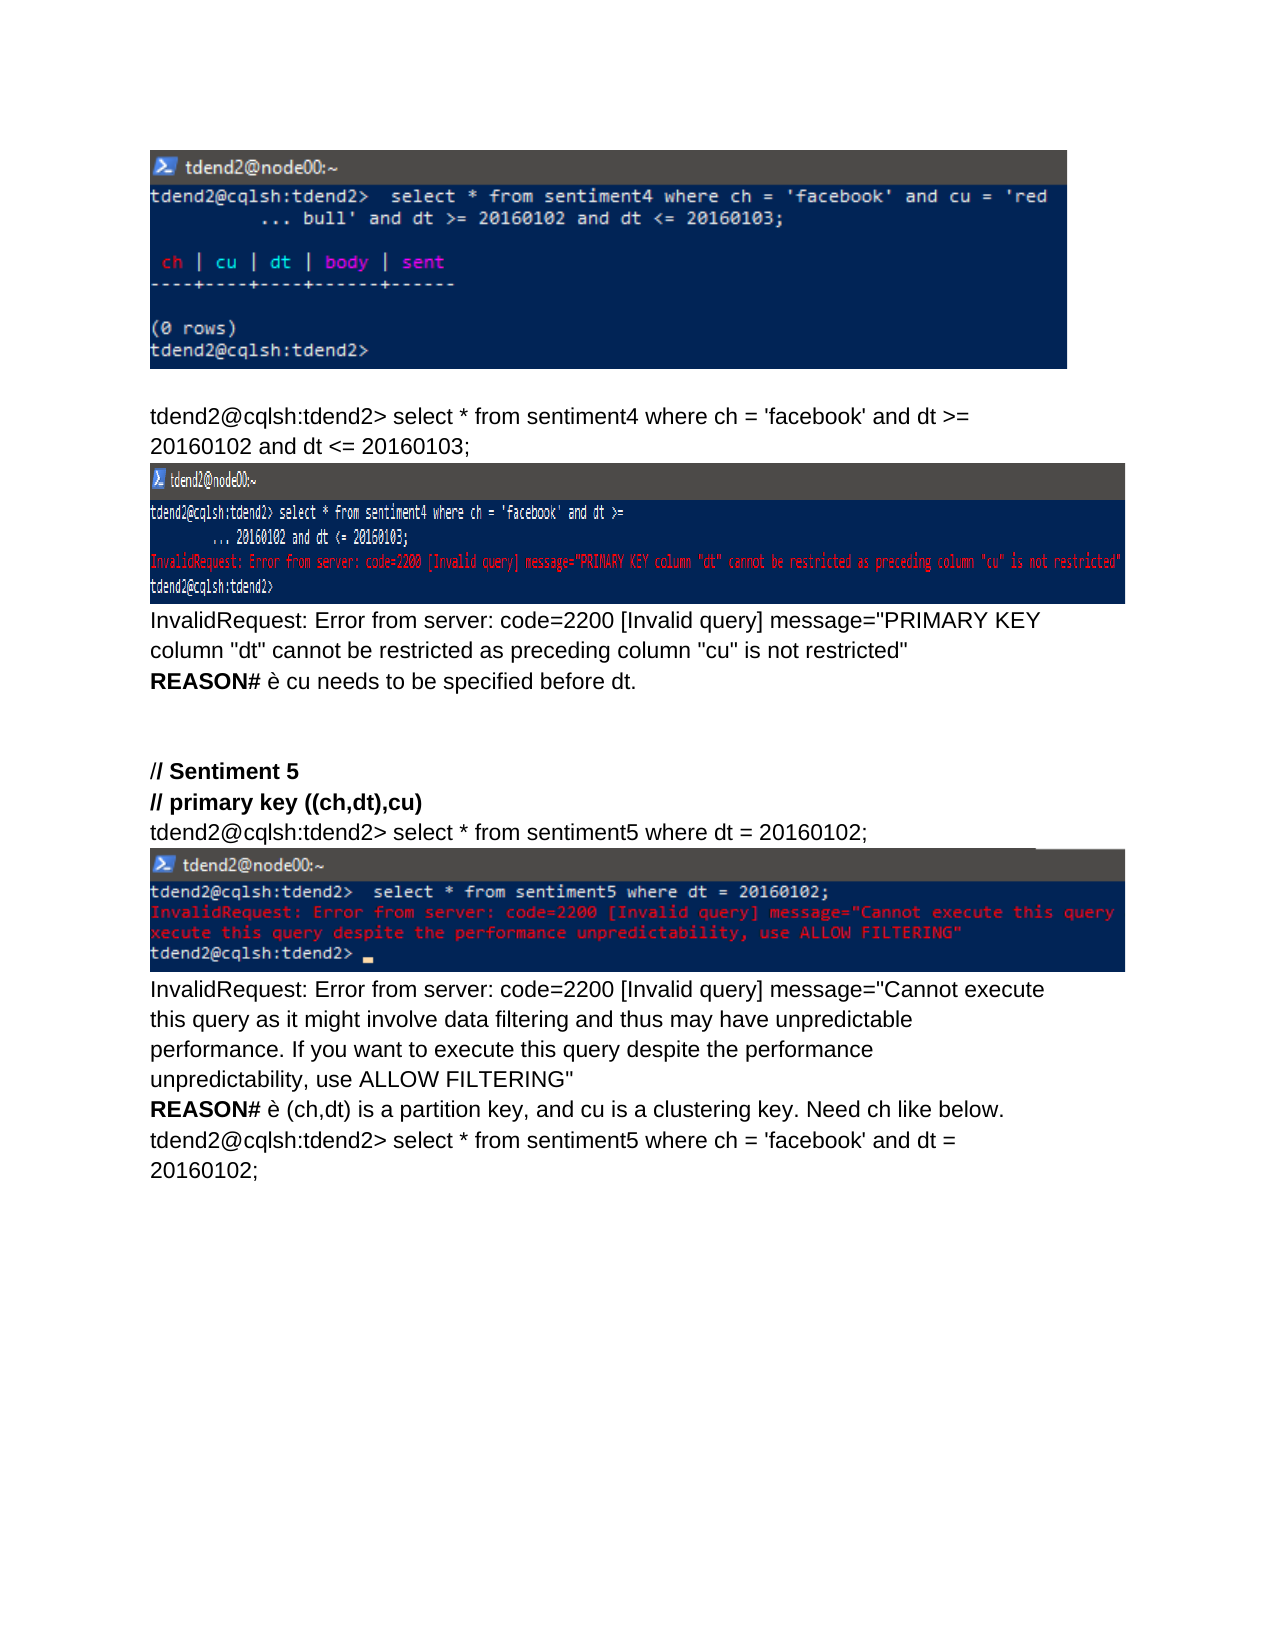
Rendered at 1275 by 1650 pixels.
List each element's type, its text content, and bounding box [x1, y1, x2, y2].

text this query as it might involve data filtering and thus may have unpredictable [150, 1006, 1125, 1032]
text performance. If you want to execute this query despite the performance [150, 1036, 1125, 1062]
text tdend2@cqlsh:tdend2> select * from sentiment5 where dt = 20160102; [150, 819, 1125, 845]
text tdend2@cqlsh:tdend2> select * from sentiment4 where ch = 'facebook' and dt >= [150, 403, 1125, 429]
text InvalidRequest: Error from server: code=2200 [Invalid query] message="Cannot execute [150, 976, 1125, 1002]
text InvalidRequest: Error from server: code=2200 [Invalid query] message="PRIMARY KEY [150, 607, 1125, 633]
text unpredictability, use ALLOW FILTERING" [150, 1066, 1125, 1093]
text // primary key ((ch,dt),cu) [150, 788, 1125, 815]
text 20160102 and dt <= 20160103; [150, 433, 1125, 459]
text column "dt" cannot be restricted as preceding column "cu" is not restricted" [150, 637, 1125, 664]
picture [150, 848, 1125, 972]
picture [150, 463, 1125, 604]
text tdend2@cqlsh:tdend2> select * from sentiment5 where ch = 'facebook' and dt = [150, 1127, 1125, 1153]
picture [150, 150, 1068, 369]
text REASON# è (ch,dt) is a partition key, and cu is a clustering key. Need ch like below. [150, 1096, 1125, 1123]
text 20160102; [150, 1157, 1125, 1183]
text REASON# è cu needs to be specified before dt. [150, 668, 1125, 694]
text // Sentiment 5 [150, 758, 1125, 784]
